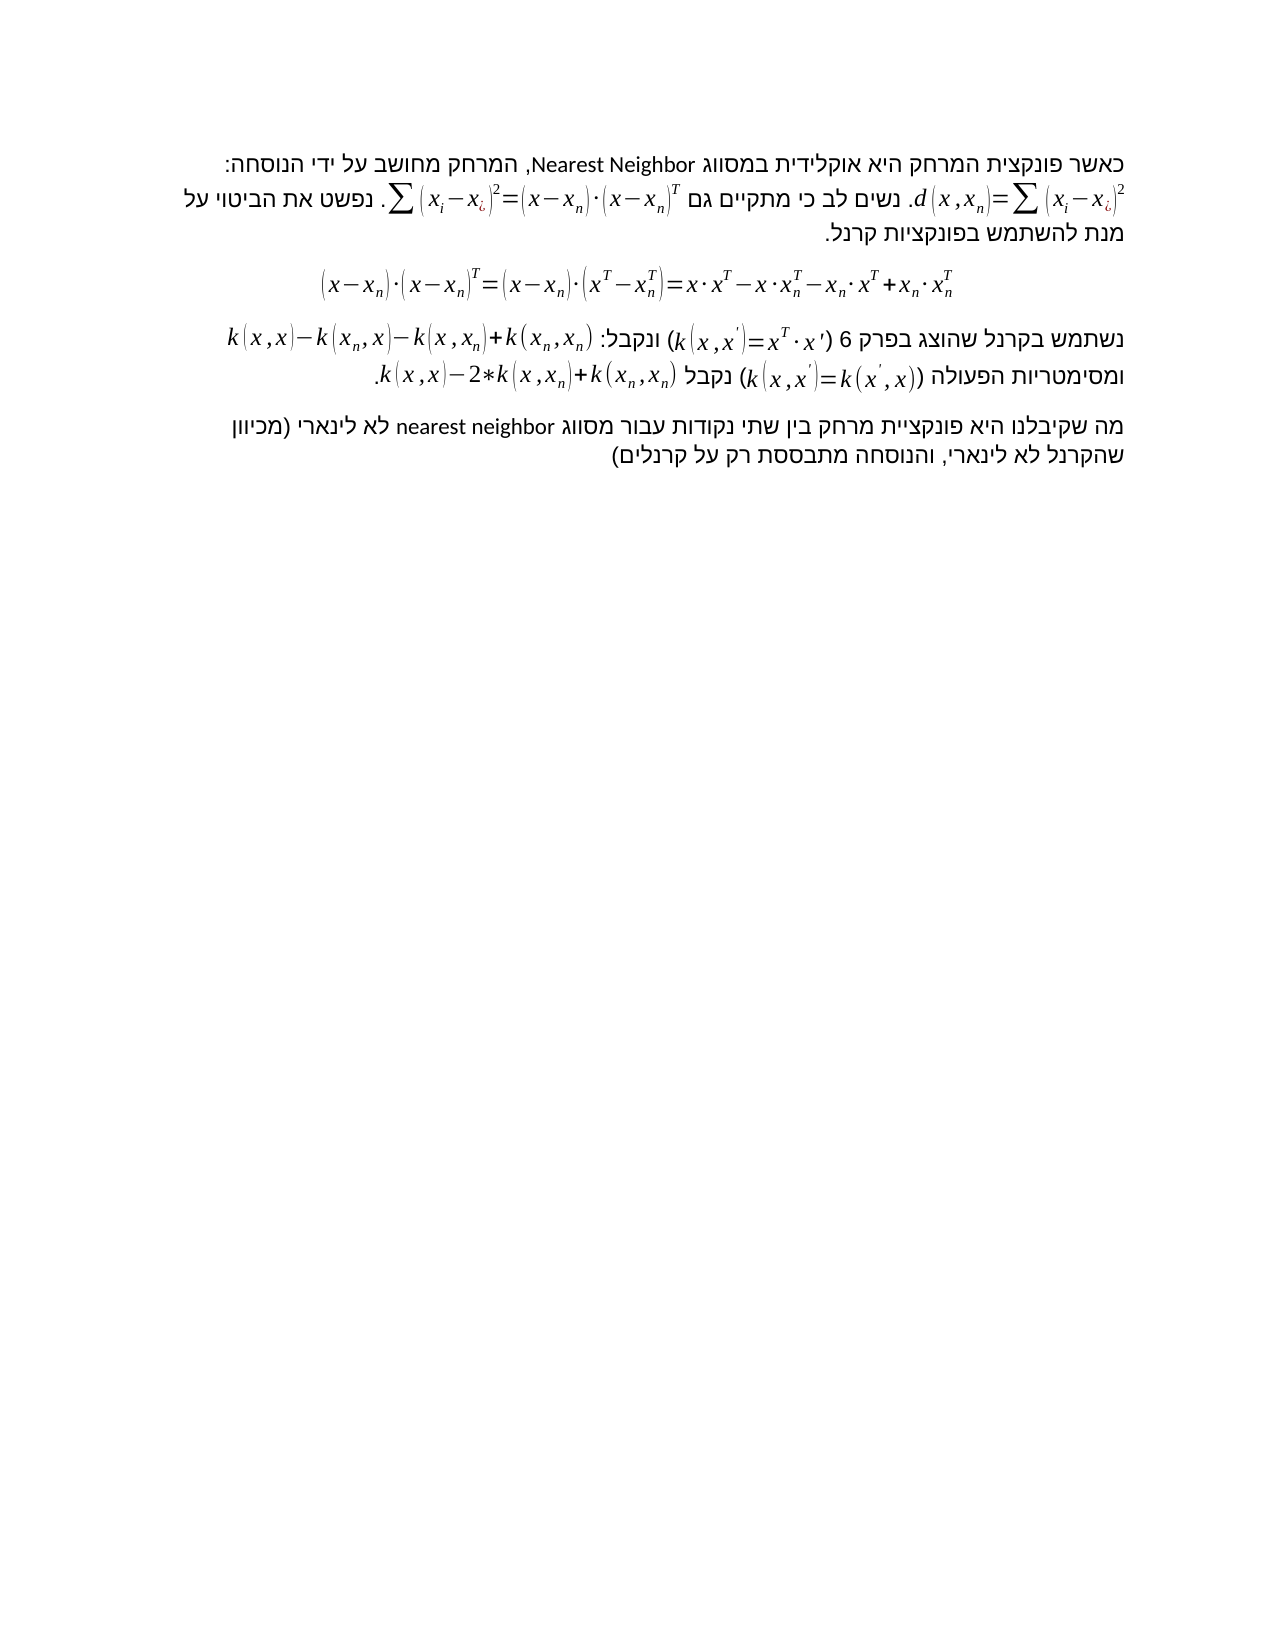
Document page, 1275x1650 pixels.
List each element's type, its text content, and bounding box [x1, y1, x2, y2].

text נשתמש בקרנל שהוצג בפרק 6 () ונקבל: ומסימטריות הפעולה () נקבל . [150, 322, 1125, 393]
text כאשר פונקצית המרחק היא אוקלידית במסווג Nearest Neighbor, המרחק מחושב על ידי הנוסחה: . נשים לב כי מתקיים גם . נפשט את הביטוי על מנת להשתמש בפונקציות קרנל. [150, 150, 1125, 246]
text מה שקיבלנו היא פונקציית מרחק בין שתי נקודות עבור מסווג nearest neighbor לא לינארי (מכיוון שהקרנל לא לינארי, והנוסחה מתבססת רק על קרנלים) [150, 412, 1125, 469]
